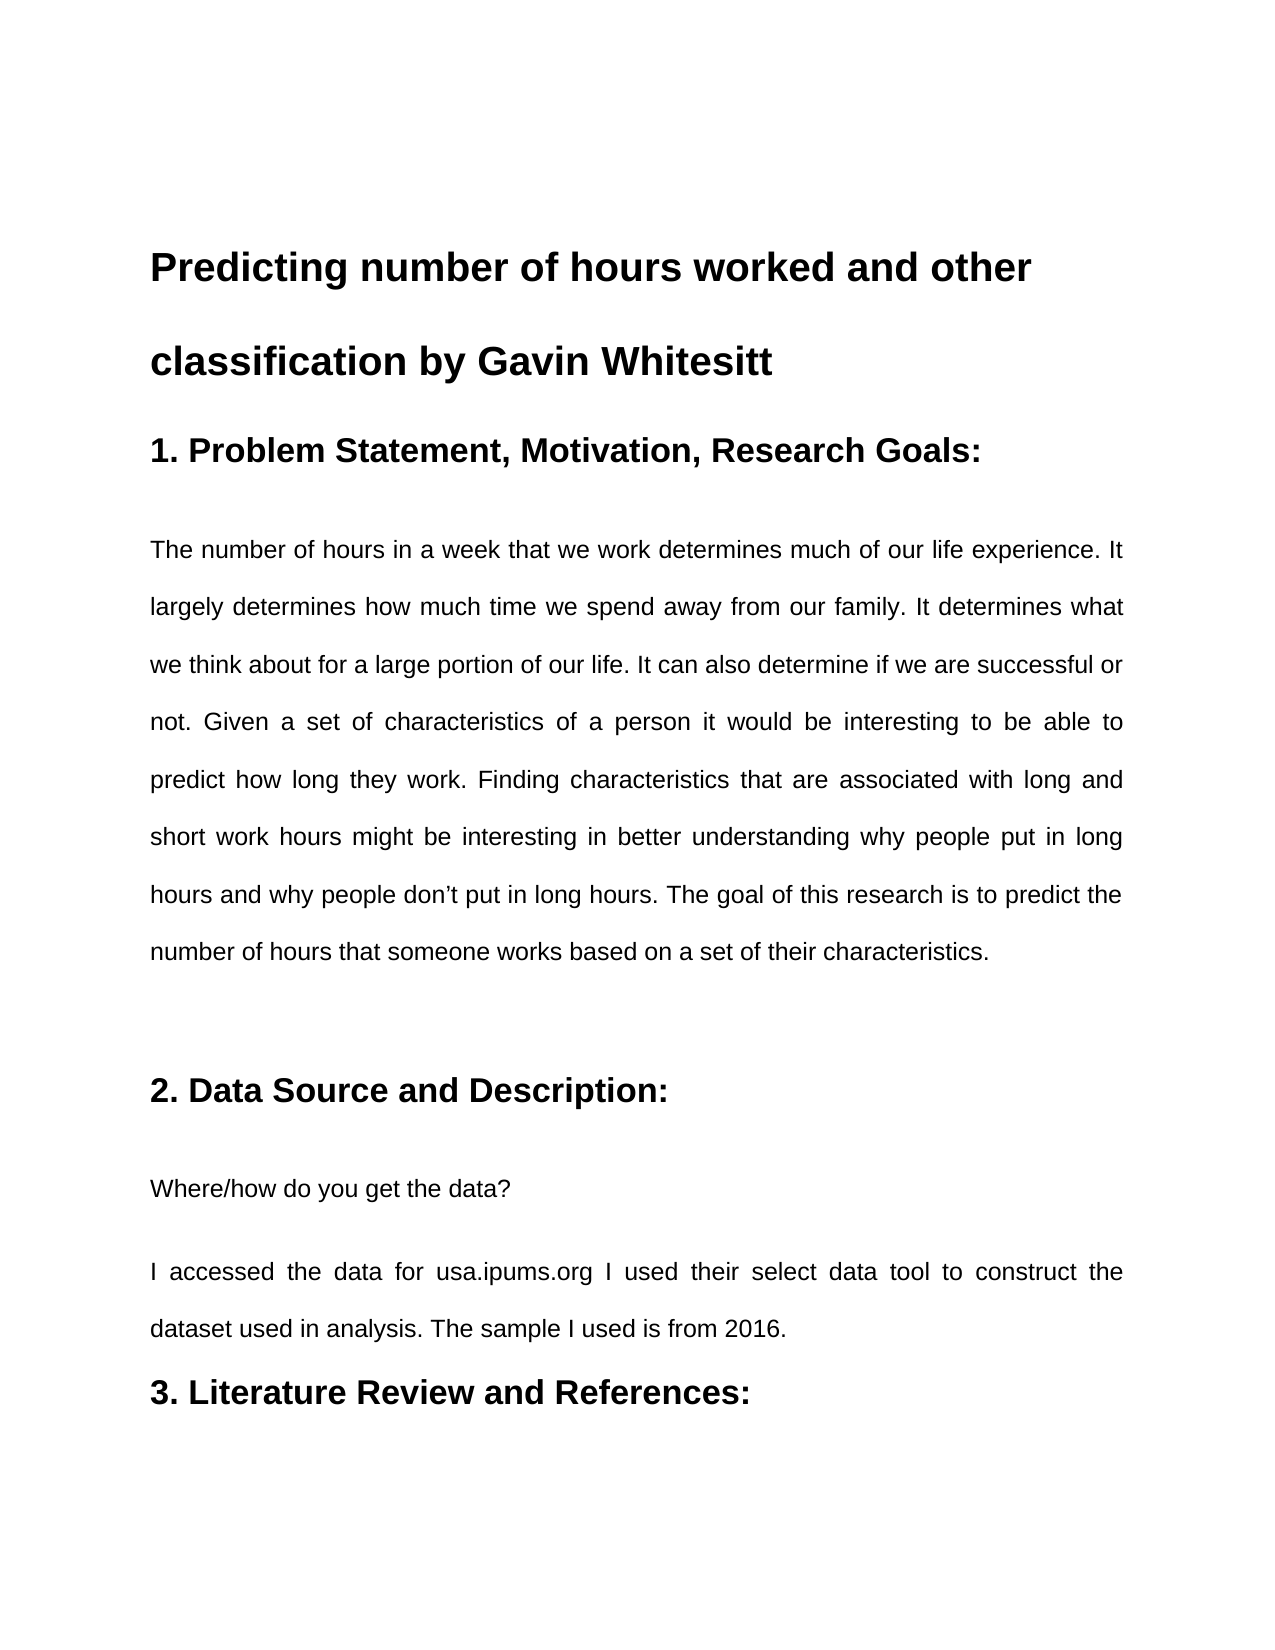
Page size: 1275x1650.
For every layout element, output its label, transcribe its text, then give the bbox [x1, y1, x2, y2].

text The number of hours in a week that we work determines much of our life experience. It largely determines how much time we spend away from our family. It determines what we think about for a large portion of our life. It can also determine if we are successful or not. Given a set of characteristics of a person it would be interesting to be able to predict how long they work. Finding characteristics that are associated with long and short work hours might be interesting in better understanding why people put in long hours and why people don’t put in long hours. The goal of this research is to predict the number of hours that someone works based on a set of their characteristics. [150, 535, 1125, 966]
text 2. Data Source and Description: [150, 1070, 1125, 1110]
text Where/how do you get the data? [150, 1174, 1125, 1203]
text 3. Literature Review and References: [150, 1372, 1125, 1411]
text I accessed the data for usa.ipums.org I used their select data tool to construct the dataset used in analysis. The sample I used is from 2016. [150, 1257, 1125, 1343]
text 1. Problem Statement, Motivation, Research Goals: [150, 431, 1125, 470]
text Predicting number of hours worked and other classification by Gavin Whitesitt [150, 150, 1125, 384]
